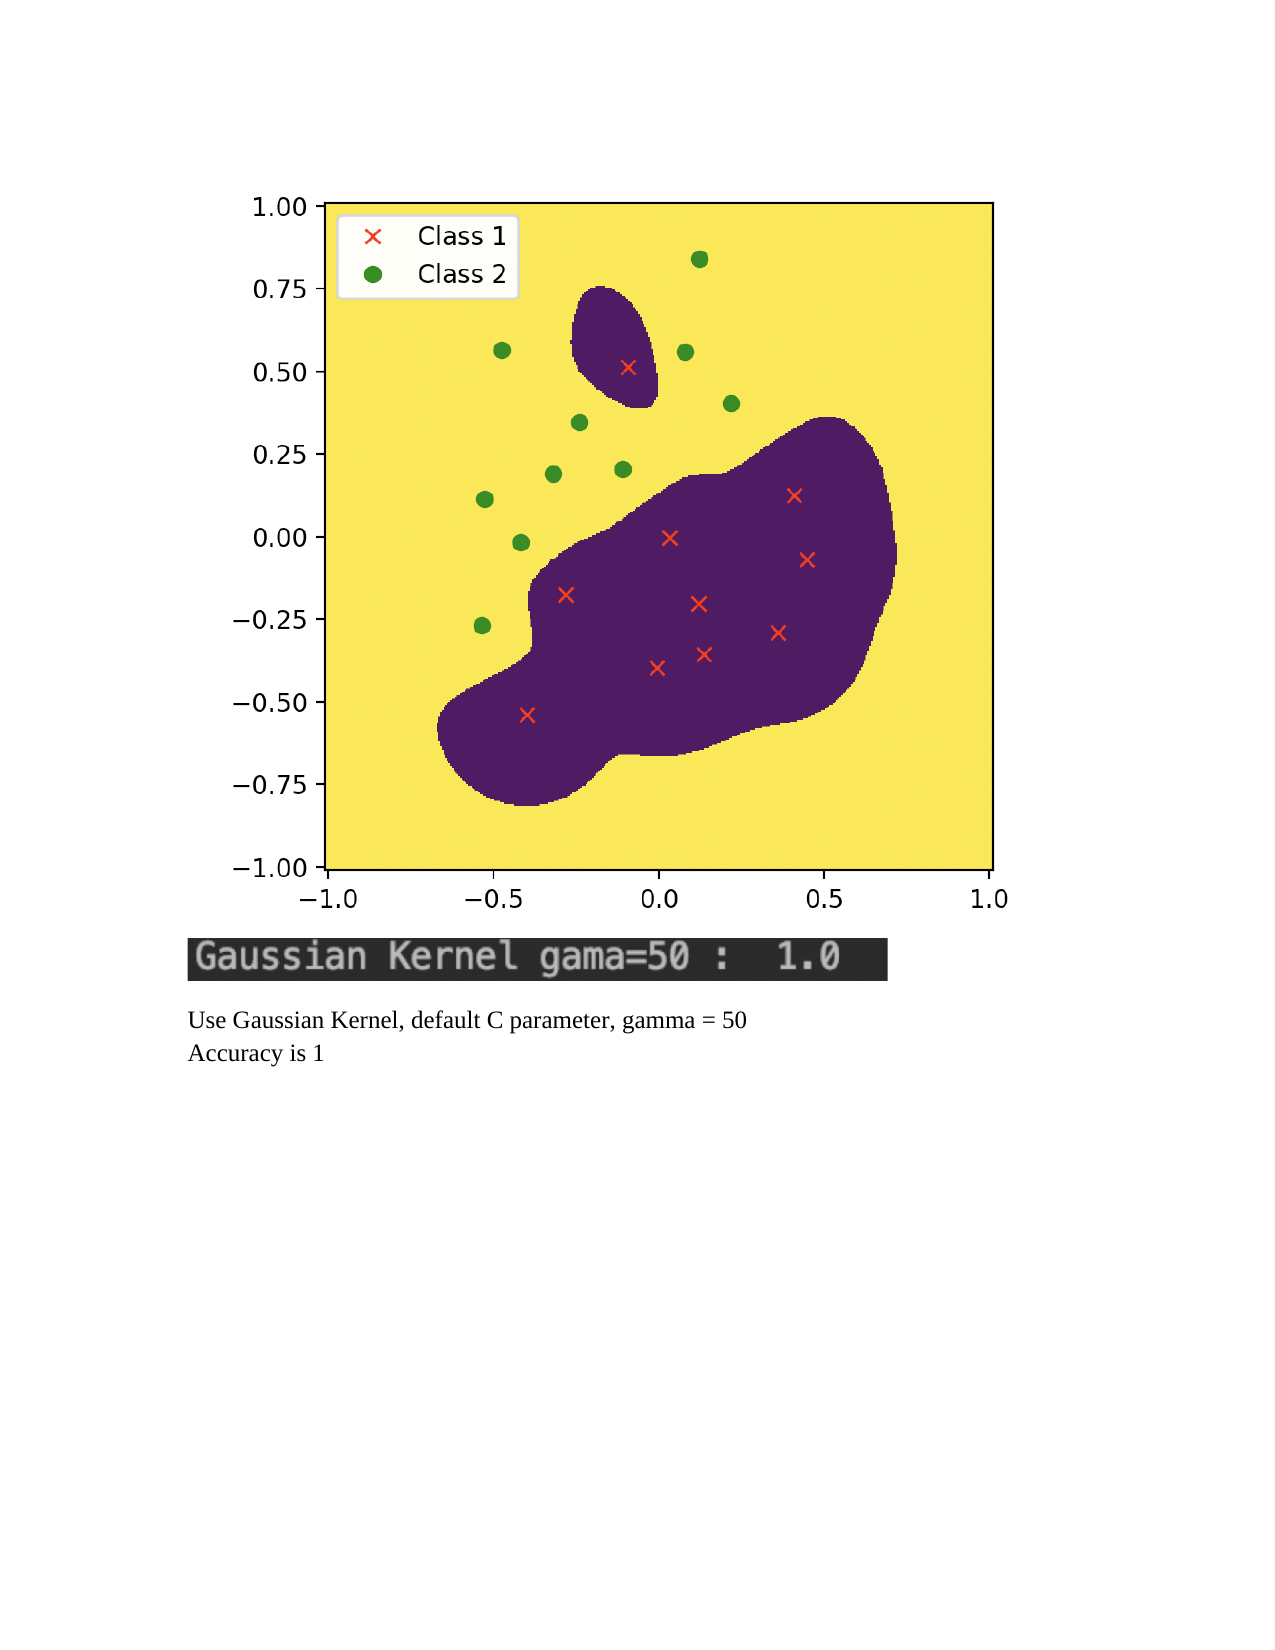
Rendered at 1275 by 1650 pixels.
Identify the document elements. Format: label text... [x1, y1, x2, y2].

picture [187, 158, 1088, 931]
picture [187, 938, 888, 981]
text Use Gaussian Kernel, default C parameter, gamma = 50 [187, 1004, 1087, 1036]
text Accuracy is 1 [187, 1036, 1087, 1069]
